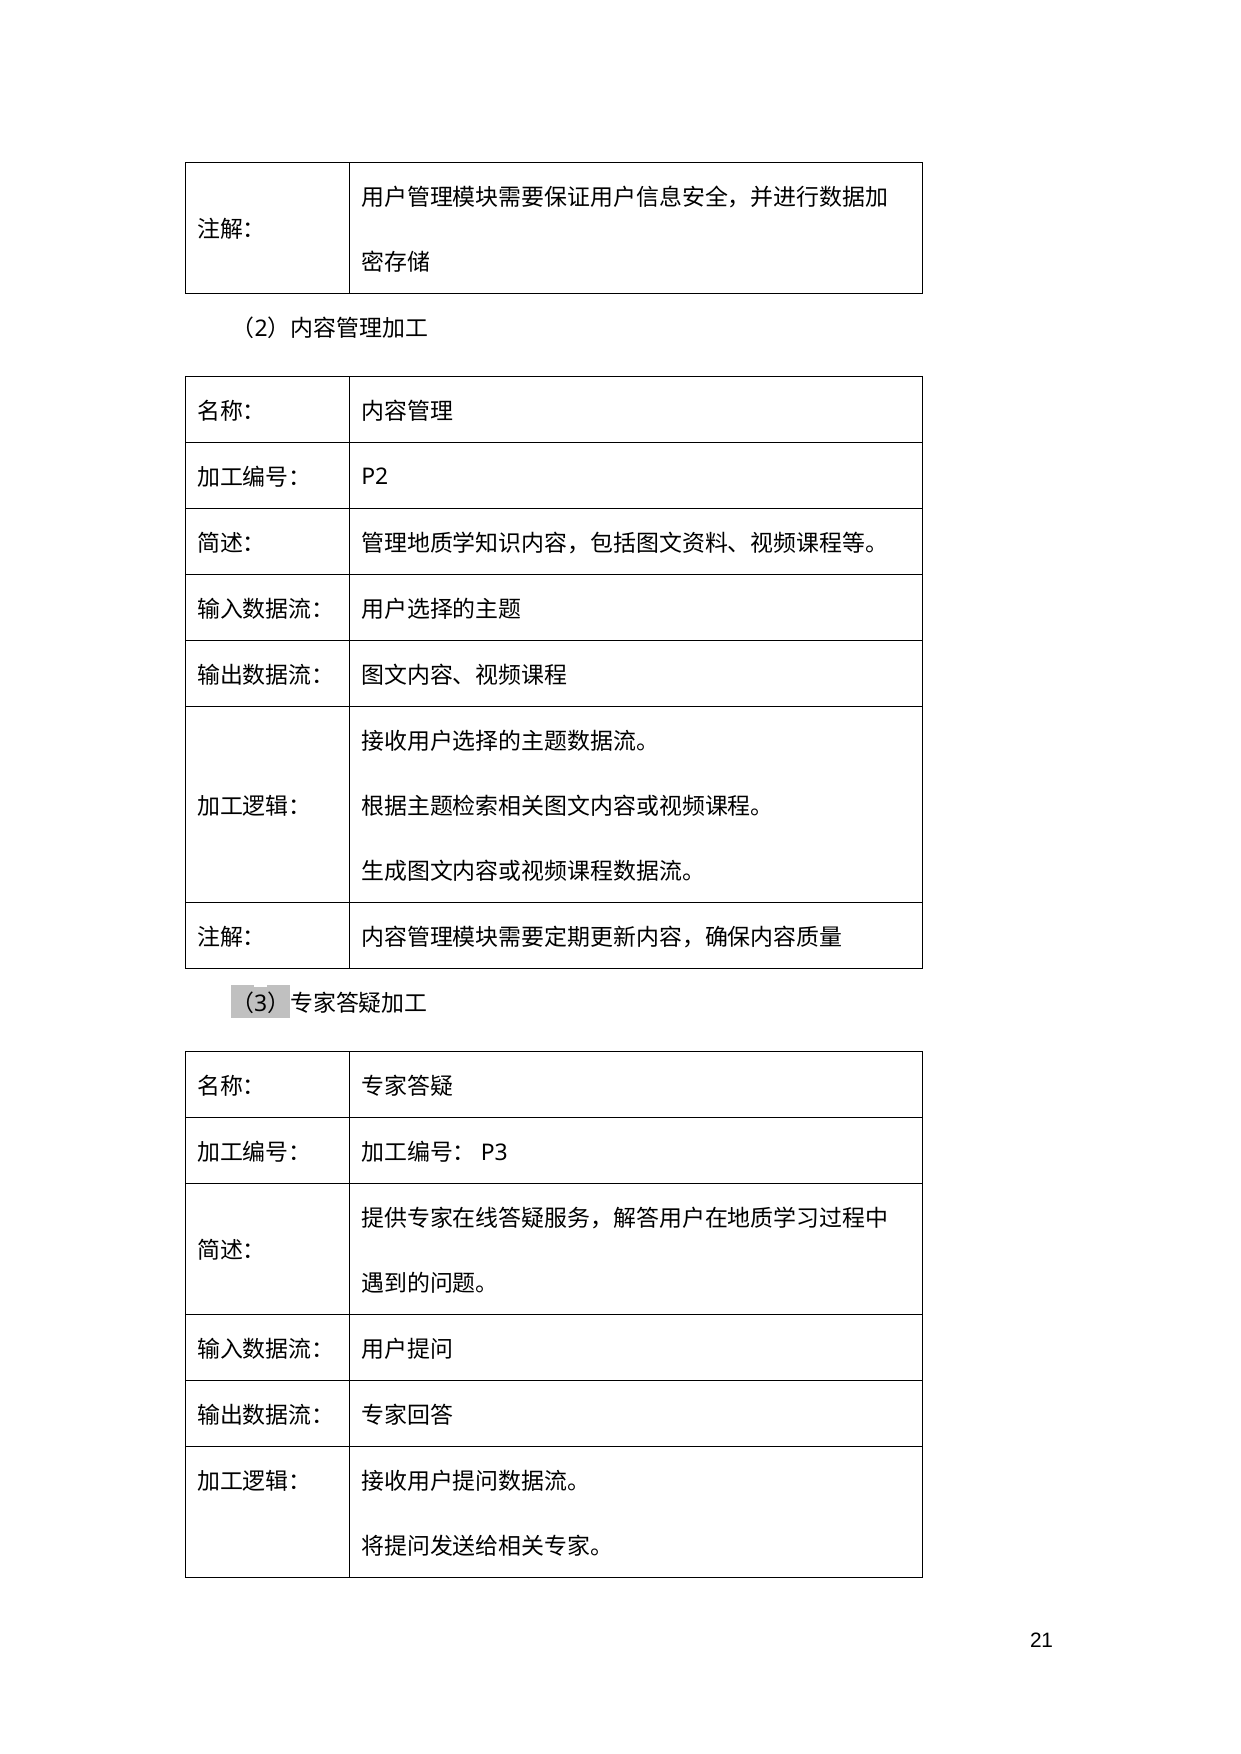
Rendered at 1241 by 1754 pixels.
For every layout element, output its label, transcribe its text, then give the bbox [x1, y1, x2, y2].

table_cell 简述： [186, 509, 349, 574]
table_header 内容管理 [350, 377, 922, 442]
table_cell 用户选择的主题 [350, 575, 922, 640]
table_header 名称： [186, 377, 349, 442]
table_cell 加工逻辑： [186, 1447, 349, 1577]
table_cell 输出数据流： [186, 1381, 349, 1446]
table_cell 提供专家在线答疑服务，解答用户在地质学习过程中遇到的问题。 [350, 1184, 922, 1314]
table_cell 注解： [186, 903, 349, 968]
table_cell 加工编号： P3 [350, 1118, 922, 1183]
table_cell 加工逻辑： [186, 707, 349, 902]
table_cell 注解： [186, 163, 349, 293]
table_header 专家答疑 [350, 1052, 922, 1117]
table_header 名称： [186, 1052, 349, 1117]
table_cell 输出数据流： [186, 641, 349, 706]
table_cell 输入数据流： [186, 575, 349, 640]
table_cell 用户管理模块需要保证用户信息安全，并进行数据加密存储 [350, 163, 922, 293]
table_cell 内容管理模块需要定期更新内容，确保内容质量 [350, 903, 922, 968]
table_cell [350, 1447, 922, 1577]
text （3）专家答疑加工 [187, 969, 1053, 1034]
table_cell 专家回答 [350, 1381, 922, 1446]
table_cell 管理地质学知识内容，包括图文资料、视频课程等。 [350, 509, 922, 574]
table_cell 用户提问 [350, 1315, 922, 1380]
table_cell P2 [350, 443, 922, 508]
table_cell 加工编号： [186, 1118, 349, 1183]
table_cell 接收用户选择的主题数据流。 根据主题检索相关图文内容或视频课程。 生成图文内容或视频课程数据流。 [350, 707, 922, 902]
table_cell 图文内容、视频课程 [350, 641, 922, 706]
list 内容管理加工 [231, 294, 1053, 359]
table_cell 输入数据流： [186, 1315, 349, 1380]
table_cell 加工编号： [186, 443, 349, 508]
table_cell 简述： [186, 1184, 349, 1314]
